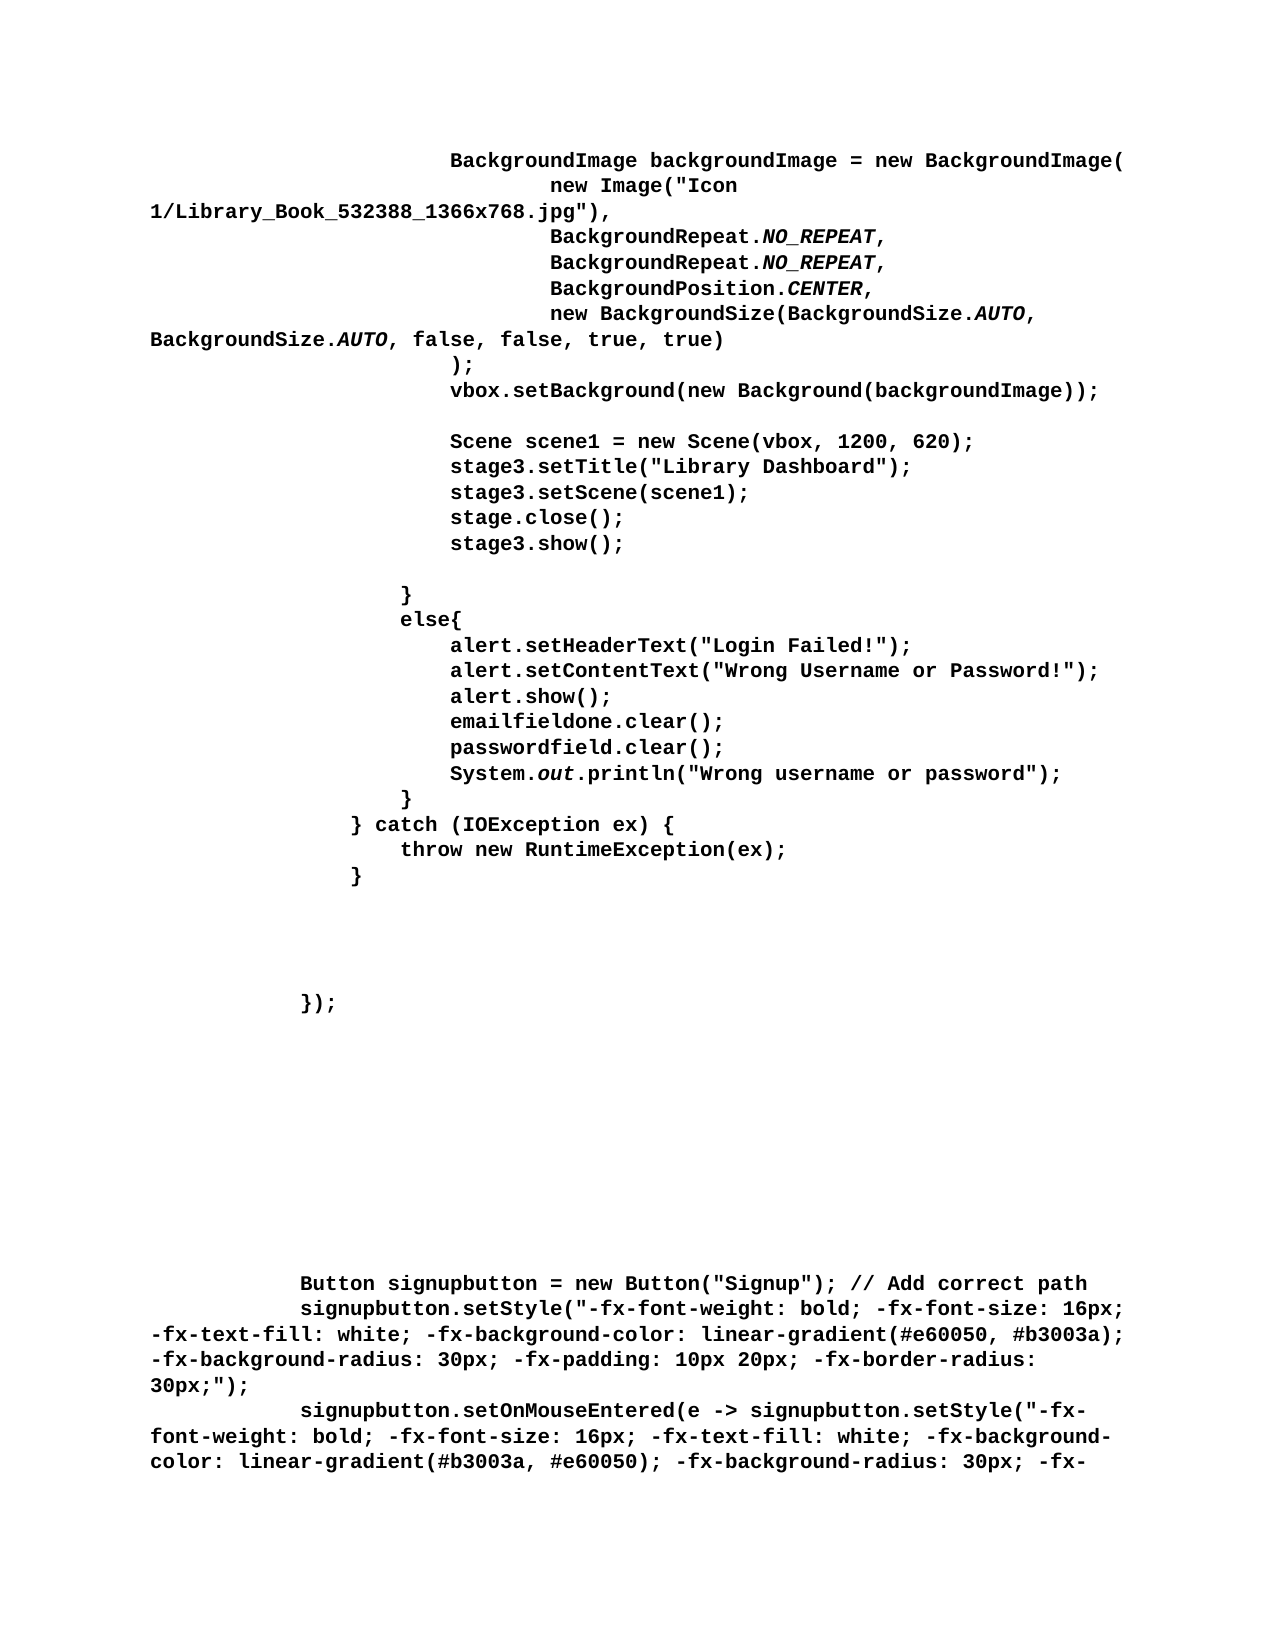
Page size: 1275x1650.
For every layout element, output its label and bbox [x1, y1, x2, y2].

text [150, 150, 1125, 1475]
